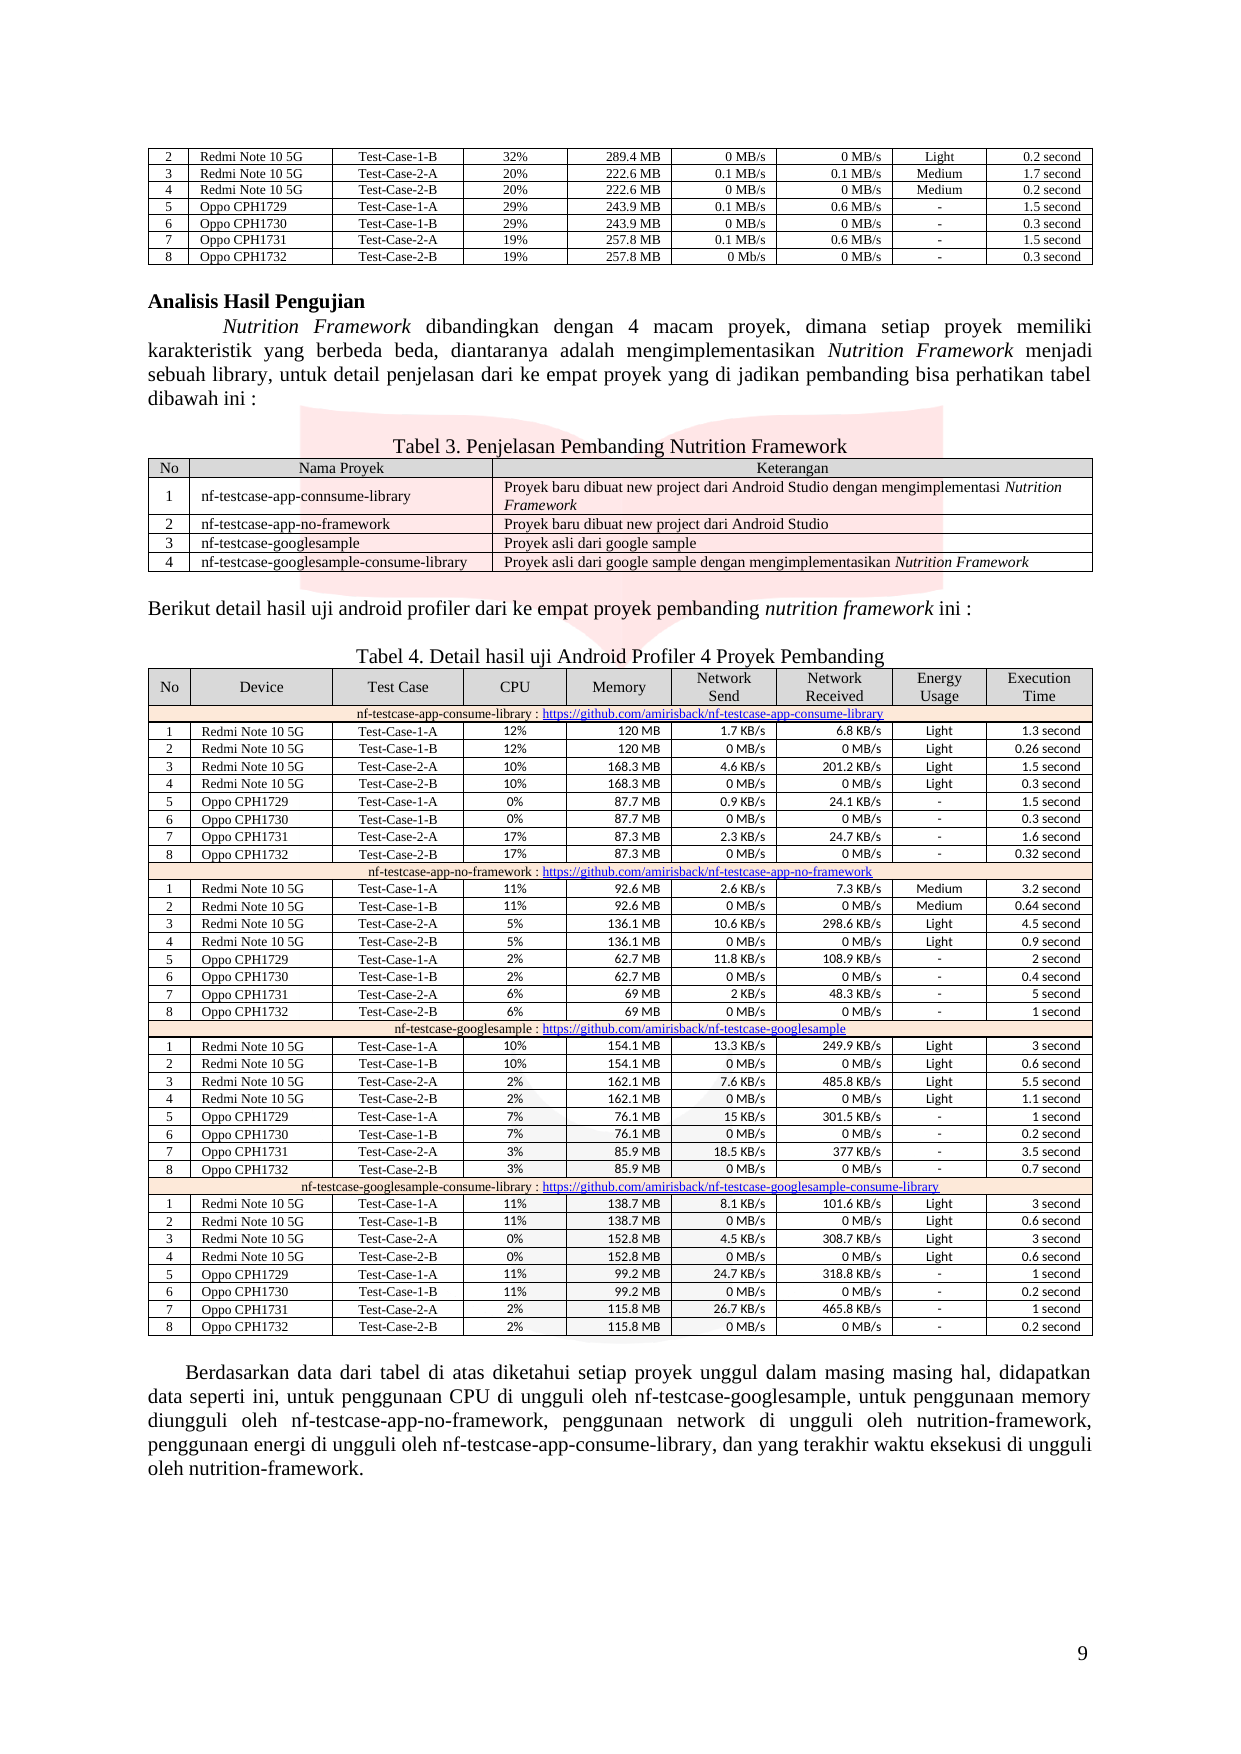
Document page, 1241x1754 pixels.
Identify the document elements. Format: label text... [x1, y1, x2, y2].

table_cell 17% [464, 846, 566, 862]
table_cell Test-Case-1-A [333, 199, 463, 214]
text Tabel 3. Penjelasan Pembanding Nutrition Framework [148, 434, 1092, 458]
table_cell 0 MB/s [777, 1055, 892, 1072]
table_cell 2.3 KB/s [672, 828, 776, 845]
table_cell 6 [149, 1126, 190, 1142]
table_cell Light [893, 915, 986, 932]
table_cell 2% [464, 950, 566, 967]
table_cell 0 MB/s [777, 1126, 892, 1142]
table_cell 0.2 second [987, 182, 1092, 198]
table_cell 201.2 KB/s [777, 758, 892, 774]
table_cell Test-Case-2-A [333, 915, 463, 932]
table_cell 0 MB/s [777, 898, 892, 914]
table_cell 76.1 MB [567, 1108, 671, 1124]
table_cell Redmi Note 10 5G [191, 1038, 332, 1054]
table_cell Test-Case-1-A [333, 1265, 463, 1282]
table_cell Redmi Note 10 5G [191, 880, 332, 897]
table_header Nama Proyek [190, 459, 492, 477]
table_cell 1.5 second [987, 199, 1092, 214]
table_cell 0 MB/s [672, 1055, 776, 1072]
table_cell 2 [149, 898, 190, 914]
text Nutrition Framework dibandingkan dengan 4 macam proyek, dimana setiap proyek memiliki karakteristik yang berbeda beda, diantaranya adalah mengimplementasikan Nutrition Framework menjadi sebuah library, untuk detail penjelasan dari ke empat proyek yang di jadikan pembanding bisa perhatikan tabel dibawah ini : [148, 313, 1092, 410]
table_header CPU [464, 669, 566, 705]
table_cell 24.7 KB/s [777, 828, 892, 845]
table_cell Oppo CPH1731 [191, 1301, 332, 1317]
table_cell 7.3 KB/s [777, 880, 892, 897]
table_cell 4 [149, 1090, 190, 1107]
table_cell Test-Case-2-B [333, 1003, 463, 1020]
table_cell 2% [464, 1090, 566, 1107]
table_cell nf-testcase-app-connsume-library [190, 478, 492, 514]
table_cell 6 [149, 215, 188, 231]
table_cell 10% [464, 1038, 566, 1054]
table_cell Oppo CPH1731 [189, 232, 332, 248]
table_cell 0.2 second [987, 1318, 1092, 1335]
table_cell Test-Case-1-A [333, 880, 463, 897]
table_cell nf-testcase-app-no-framework [190, 515, 492, 533]
table_cell 0.1 MB/s [672, 165, 776, 181]
table_cell 7% [464, 1108, 566, 1124]
table_cell Oppo CPH1729 [191, 793, 332, 809]
table_cell 0 MB/s [672, 740, 776, 757]
table_cell 3 [149, 915, 190, 932]
table_cell 7% [464, 1126, 566, 1142]
table_cell 0.2 second [987, 1283, 1092, 1299]
table_cell Redmi Note 10 5G [191, 933, 332, 949]
table_cell Test-Case-2-A [333, 1230, 463, 1247]
table_cell 3.5 second [987, 1143, 1092, 1160]
table_header Keterangan [493, 459, 1092, 477]
table_cell 3% [464, 1161, 566, 1177]
table_cell 1 [149, 1038, 190, 1054]
table_cell 0 MB/s [672, 215, 776, 231]
table_cell 2% [464, 1073, 566, 1089]
table_cell 0 MB/s [777, 1248, 892, 1264]
table_cell 0 MB/s [672, 1126, 776, 1142]
table_cell Oppo CPH1729 [191, 1265, 332, 1282]
table_cell 5 [149, 793, 190, 809]
table_cell 222.6 MB [568, 182, 671, 198]
table_cell Oppo CPH1732 [189, 249, 332, 264]
table_cell 298.6 KB/s [777, 915, 892, 932]
table_cell 3 second [987, 1195, 1092, 1212]
table_cell 2 second [987, 950, 1092, 967]
table_cell 1 [149, 478, 189, 514]
table_cell 0 MB/s [777, 1213, 892, 1229]
table_cell 3 [149, 165, 188, 181]
table_cell 0 Mb/s [672, 249, 776, 264]
table_cell Redmi Note 10 5G [191, 1195, 332, 1212]
table_cell 26.7 KB/s [672, 1301, 776, 1317]
table_cell Redmi Note 10 5G [191, 723, 332, 739]
table_cell Test-Case-2-B [333, 1248, 463, 1264]
table_cell 0 MB/s [777, 740, 892, 757]
table_cell 1.7 KB/s [672, 723, 776, 739]
table_cell 19% [464, 232, 567, 248]
table_cell Oppo CPH1731 [191, 828, 332, 845]
table_cell 136.1 MB [567, 933, 671, 949]
table_cell 0 MB/s [672, 1283, 776, 1299]
table_cell 6% [464, 986, 566, 1002]
table_cell 115.8 MB [567, 1301, 671, 1317]
table_cell 5 [149, 1265, 190, 1282]
table_cell 10.6 KB/s [672, 915, 776, 932]
table_cell 29% [464, 199, 567, 214]
table_cell 2% [464, 1301, 566, 1317]
table_cell 1 second [987, 1003, 1092, 1020]
table_cell 0.6 second [987, 1055, 1092, 1072]
table_cell 0 MB/s [672, 1161, 776, 1177]
table_cell 6 [149, 1283, 190, 1299]
table_cell 92.6 MB [567, 898, 671, 914]
table_cell 3 second [987, 1230, 1092, 1247]
table_cell 7 [149, 986, 190, 1002]
table_cell Light [893, 149, 986, 164]
table_cell Oppo CPH1729 [189, 199, 332, 214]
table_cell 4 [149, 553, 189, 571]
table_cell 0 MB/s [672, 149, 776, 164]
table_cell Test-Case-1-B [333, 1283, 463, 1299]
table_cell Redmi Note 10 5G [189, 182, 332, 198]
table_cell nf-testcase-app-no-framework : https://github.com/amirisback/nf-testcase-app-no-framework [149, 863, 1092, 879]
table_cell 0 MB/s [672, 1248, 776, 1264]
table_cell Test-Case-1-B [333, 898, 463, 914]
table_cell 29% [464, 215, 567, 231]
table_cell 62.7 MB [567, 968, 671, 984]
table_cell nf-testcase-googlesample-consume-library : https://github.com/amirisback/nf-testcase-googlesample-consume-library [149, 1178, 1092, 1194]
table_cell 0 MB/s [672, 1213, 776, 1229]
table_cell 162.1 MB [567, 1090, 671, 1107]
table_cell 257.8 MB [568, 232, 671, 248]
table_cell Test-Case-2-B [333, 846, 463, 862]
table_cell 0.6 MB/s [777, 232, 892, 248]
table_cell 1.1 second [987, 1090, 1092, 1107]
table_cell Test-Case-2-B [333, 249, 463, 264]
table_cell Test-Case-2-A [333, 232, 463, 248]
table_cell Oppo CPH1730 [191, 968, 332, 984]
text Tabel 4. Detail hasil uji Android Profiler 4 Proyek Pembanding [148, 644, 1092, 668]
table_cell 7 [149, 1301, 190, 1317]
table_cell Redmi Note 10 5G [191, 1055, 332, 1072]
table_cell Redmi Note 10 5G [189, 149, 332, 164]
table_cell 0.3 second [987, 811, 1092, 827]
table_cell Redmi Note 10 5G [191, 1248, 332, 1264]
table_cell 485.8 KB/s [777, 1073, 892, 1089]
table_cell 12% [464, 740, 566, 757]
table_cell 152.8 MB [567, 1230, 671, 1247]
table_cell Light [893, 758, 986, 774]
table_cell 5% [464, 915, 566, 932]
table_cell 318.8 KB/s [777, 1265, 892, 1282]
table_header Execution Time [987, 669, 1092, 705]
table_cell 5 [149, 199, 188, 214]
table_cell Light [893, 1195, 986, 1212]
table_cell 5 second [987, 986, 1092, 1002]
table_cell Redmi Note 10 5G [191, 1213, 332, 1229]
table_cell 0 MB/s [777, 1318, 892, 1335]
table_cell 249.9 KB/s [777, 1038, 892, 1054]
table_cell Redmi Note 10 5G [191, 898, 332, 914]
table_cell 0 MB/s [777, 182, 892, 198]
table_cell Test-Case-2-B [333, 1161, 463, 1177]
table_cell Test-Case-1-B [333, 740, 463, 757]
table_cell 0 MB/s [777, 1161, 892, 1177]
table_cell Light [893, 1073, 986, 1089]
table_cell Oppo CPH1731 [191, 1143, 332, 1160]
table_cell 257.8 MB [568, 249, 671, 264]
table_cell - [893, 1283, 986, 1299]
table_cell 20% [464, 165, 567, 181]
table_cell 0 MB/s [672, 811, 776, 827]
table_cell 2.6 KB/s [672, 880, 776, 897]
table_cell 0 MB/s [672, 1003, 776, 1020]
table_cell 8 [149, 1318, 190, 1335]
table_cell 0 MB/s [777, 1283, 892, 1299]
table_cell - [893, 199, 986, 214]
table_cell 10% [464, 775, 566, 792]
table_cell Light [893, 723, 986, 739]
table_cell 465.8 KB/s [777, 1301, 892, 1317]
table_cell 243.9 MB [568, 199, 671, 214]
table_cell 19% [464, 249, 567, 264]
table_cell 1.6 second [987, 828, 1092, 845]
table_cell nf-testcase-googlesample-consume-library [190, 553, 492, 571]
table_cell 0 MB/s [777, 149, 892, 164]
table_cell - [893, 1108, 986, 1124]
table_cell Test-Case-1-A [333, 950, 463, 967]
table_cell 87.7 MB [567, 811, 671, 827]
table_cell Test-Case-1-A [333, 1108, 463, 1124]
table_cell Test-Case-2-B [333, 775, 463, 792]
table_cell 4.6 KB/s [672, 758, 776, 774]
table_cell Oppo CPH1730 [191, 1126, 332, 1142]
table_cell 1 [149, 723, 190, 739]
table_cell 32% [464, 149, 567, 164]
table_cell Test-Case-2-A [333, 1143, 463, 1160]
table_cell Oppo CPH1731 [191, 986, 332, 1002]
table_cell 6 [149, 811, 190, 827]
table_cell 10% [464, 1055, 566, 1072]
table_cell Test-Case-2-B [333, 182, 463, 198]
table_cell 0 MB/s [777, 1090, 892, 1107]
table_cell 1 second [987, 1301, 1092, 1317]
table_cell 0.6 second [987, 1213, 1092, 1229]
table_cell 0 MB/s [672, 898, 776, 914]
table_cell Test-Case-1-A [333, 723, 463, 739]
table_cell 10% [464, 758, 566, 774]
table_cell - [893, 1318, 986, 1335]
table_cell 0 MB/s [777, 1003, 892, 1020]
table_cell 6 [149, 968, 190, 984]
table_cell 115.8 MB [567, 1318, 671, 1335]
table_cell 0.26 second [987, 740, 1092, 757]
table_cell 11% [464, 898, 566, 914]
table_cell Oppo CPH1732 [191, 1161, 332, 1177]
table_cell 8 [149, 249, 188, 264]
table_cell 5 [149, 1108, 190, 1124]
table_cell 0 MB/s [672, 968, 776, 984]
table_cell Oppo CPH1729 [191, 950, 332, 967]
table_cell - [893, 215, 986, 231]
table_cell Light [893, 1038, 986, 1054]
table_cell 0.3 second [987, 215, 1092, 231]
table_cell Oppo CPH1732 [191, 846, 332, 862]
table_cell 0 MB/s [672, 1090, 776, 1107]
table_cell 0 MB/s [777, 933, 892, 949]
table_cell Oppo CPH1730 [191, 811, 332, 827]
table_cell 4.5 KB/s [672, 1230, 776, 1247]
table_cell 2 [149, 740, 190, 757]
table_cell Oppo CPH1732 [191, 1003, 332, 1020]
table_cell 92.6 MB [567, 880, 671, 897]
table_cell - [893, 846, 986, 862]
table_cell 69 MB [567, 986, 671, 1002]
table_cell 0 MB/s [777, 249, 892, 264]
table_cell 1.7 second [987, 165, 1092, 181]
table_cell Test-Case-1-B [333, 215, 463, 231]
table_cell 152.8 MB [567, 1248, 671, 1264]
table_cell 3 [149, 1230, 190, 1247]
table_cell 0% [464, 811, 566, 827]
table_cell 2 [149, 515, 189, 533]
table_cell Oppo CPH1729 [191, 1108, 332, 1124]
table_cell 0 MB/s [672, 182, 776, 198]
table_cell 0.64 second [987, 898, 1092, 914]
table_cell 136.1 MB [567, 915, 671, 932]
table_cell 17% [464, 828, 566, 845]
table_cell Test-Case-2-B [333, 1318, 463, 1335]
table_cell Redmi Note 10 5G [191, 915, 332, 932]
table_cell 0 MB/s [672, 933, 776, 949]
table_cell 87.7 MB [567, 793, 671, 809]
table_cell 0.9 second [987, 933, 1092, 949]
table_cell 18.5 KB/s [672, 1143, 776, 1160]
table_cell 1 [149, 1195, 190, 1212]
table_cell 11% [464, 1213, 566, 1229]
table_cell 101.6 KB/s [777, 1195, 892, 1212]
table_cell 5% [464, 933, 566, 949]
table_cell Redmi Note 10 5G [191, 1090, 332, 1107]
table_cell 1.5 second [987, 758, 1092, 774]
table_cell 3 [149, 1073, 190, 1089]
table_cell 0.2 second [987, 1126, 1092, 1142]
table_cell Redmi Note 10 5G [191, 758, 332, 774]
table_cell 308.7 KB/s [777, 1230, 892, 1247]
table_cell 6.8 KB/s [777, 723, 892, 739]
text Berikut detail hasil uji android profiler dari ke empat proyek pembanding nutrition framework ini : [148, 596, 1092, 620]
table_cell 11% [464, 1265, 566, 1282]
table_cell - [893, 249, 986, 264]
table_cell Light [893, 1090, 986, 1107]
table_cell Test-Case-2-B [333, 933, 463, 949]
table_cell 0.1 MB/s [777, 165, 892, 181]
table_cell 69 MB [567, 1003, 671, 1020]
table_cell Oppo CPH1730 [189, 215, 332, 231]
table_cell nf-testcase-googlesample : https://github.com/amirisback/nf-testcase-googlesample [149, 1021, 1092, 1036]
table_cell Test-Case-2-A [333, 758, 463, 774]
table_cell Medium [893, 880, 986, 897]
table_cell - [893, 1126, 986, 1142]
table_cell 168.3 MB [567, 775, 671, 792]
table_cell Test-Case-1-B [333, 1126, 463, 1142]
table_header Test Case [333, 669, 463, 705]
table_cell 6% [464, 1003, 566, 1020]
table_cell 2 KB/s [672, 986, 776, 1002]
table_cell 0% [464, 1230, 566, 1247]
table_cell 0.3 second [987, 775, 1092, 792]
table_cell 1 second [987, 1108, 1092, 1124]
table_cell 99.2 MB [567, 1265, 671, 1282]
table_cell Proyek asli dari google sample dengan mengimplementasikan Nutrition Framework [493, 553, 1092, 571]
table_cell 87.3 MB [567, 846, 671, 862]
table_cell - [893, 828, 986, 845]
table_cell 4 [149, 1248, 190, 1264]
table_cell Test-Case-2-A [333, 986, 463, 1002]
table_cell 154.1 MB [567, 1055, 671, 1072]
table_cell 3 second [987, 1038, 1092, 1054]
table_cell 15 KB/s [672, 1108, 776, 1124]
table_cell Test-Case-1-B [333, 149, 463, 164]
table_cell 0 MB/s [777, 968, 892, 984]
table_cell 162.1 MB [567, 1073, 671, 1089]
table_cell 2 [149, 1055, 190, 1072]
table_cell Test-Case-2-B [333, 1090, 463, 1107]
table_cell 3 [149, 534, 189, 552]
table_cell 138.7 MB [567, 1213, 671, 1229]
table_cell - [893, 986, 986, 1002]
table_cell Test-Case-2-A [333, 165, 463, 181]
table_cell Test-Case-1-A [333, 1038, 463, 1054]
table_cell 85.9 MB [567, 1143, 671, 1160]
table_cell Test-Case-1-B [333, 811, 463, 827]
table_cell 4 [149, 933, 190, 949]
table_header Energy Usage [893, 669, 986, 705]
table_header Memory [567, 669, 671, 705]
table_cell 85.9 MB [567, 1161, 671, 1177]
table_cell 377 KB/s [777, 1143, 892, 1160]
table_cell 76.1 MB [567, 1126, 671, 1142]
table_cell Redmi Note 10 5G [191, 1073, 332, 1089]
table_cell 11.8 KB/s [672, 950, 776, 967]
table_cell - [893, 793, 986, 809]
table_cell 4 [149, 182, 188, 198]
table_cell 20% [464, 182, 567, 198]
table_cell 0.4 second [987, 968, 1092, 984]
table_cell 120 MB [567, 723, 671, 739]
table_cell 7.6 KB/s [672, 1073, 776, 1089]
table_cell 48.3 KB/s [777, 986, 892, 1002]
table_cell 4.5 second [987, 915, 1092, 932]
table_header Network Received [777, 669, 892, 705]
table_cell Light [893, 1248, 986, 1264]
table_cell 0 MB/s [672, 1318, 776, 1335]
table_header Device [191, 669, 332, 705]
table_cell Redmi Note 10 5G [189, 165, 332, 181]
table_cell Redmi Note 10 5G [191, 775, 332, 792]
table_cell 154.1 MB [567, 1038, 671, 1054]
table_cell Test-Case-1-B [333, 1055, 463, 1072]
table_cell - [893, 1003, 986, 1020]
table_cell 3% [464, 1143, 566, 1160]
table_cell 7 [149, 232, 188, 248]
table_cell 11% [464, 1283, 566, 1299]
table_cell 0 MB/s [672, 775, 776, 792]
table_cell - [893, 232, 986, 248]
table_cell - [893, 811, 986, 827]
table_cell 0.6 MB/s [777, 199, 892, 214]
table_cell 11% [464, 880, 566, 897]
table_cell Proyek baru dibuat new project dari Android Studio dengan mengimplementasi Nutrition Framework [493, 478, 1092, 514]
table_cell Oppo CPH1732 [191, 1318, 332, 1335]
table_cell 3.2 second [987, 880, 1092, 897]
table_cell 0 MB/s [777, 775, 892, 792]
table_cell 138.7 MB [567, 1195, 671, 1212]
table_cell 289.4 MB [568, 149, 671, 164]
table_cell 1.3 second [987, 723, 1092, 739]
table_cell 108.9 KB/s [777, 950, 892, 967]
table_cell 0.1 MB/s [672, 232, 776, 248]
table_header Network Send [672, 669, 776, 705]
table_cell nf-testcase-googlesample [190, 534, 492, 552]
table_cell nf-testcase-app-consume-library : https://github.com/amirisback/nf-testcase-app-consume-library [149, 706, 1092, 721]
table_cell 0.6 second [987, 1248, 1092, 1264]
table_cell 0% [464, 1248, 566, 1264]
table_cell Test-Case-1-B [333, 968, 463, 984]
table_cell Oppo CPH1730 [191, 1283, 332, 1299]
table_cell 0 MB/s [777, 811, 892, 827]
table_cell 24.7 KB/s [672, 1265, 776, 1282]
table_cell Redmi Note 10 5G [191, 1230, 332, 1247]
table_cell 1 second [987, 1265, 1092, 1282]
table_cell 0 MB/s [777, 846, 892, 862]
table_cell 0 MB/s [777, 215, 892, 231]
table_cell - [893, 1161, 986, 1177]
table_cell 7 [149, 828, 190, 845]
table_cell Test-Case-1-B [333, 1213, 463, 1229]
table_cell 0.2 second [987, 149, 1092, 164]
table_cell Medium [893, 165, 986, 181]
table_cell 7 [149, 1143, 190, 1160]
text Berdasarkan data dari tabel di atas diketahui setiap proyek unggul dalam masing masing hal, didapatkan data seperti ini, untuk penggunaan CPU di ungguli oleh nf-testcase-googlesample, untuk penggunaan memory diungguli oleh nf-testcase-app-no-framework, penggunaan network di ungguli oleh nutrition-framework, penggunaan energi di ungguli oleh nf-testcase-app-consume-library, dan yang terakhir waktu eksekusi di ungguli oleh nutrition-framework. [148, 1360, 1092, 1480]
table_cell Redmi Note 10 5G [191, 740, 332, 757]
table_cell 8 [149, 1003, 190, 1020]
table_cell 13.3 KB/s [672, 1038, 776, 1054]
table_cell 5.5 second [987, 1073, 1092, 1089]
table_cell 222.6 MB [568, 165, 671, 181]
table_cell 62.7 MB [567, 950, 671, 967]
table_cell 8 [149, 846, 190, 862]
table_cell Light [893, 740, 986, 757]
table_cell Light [893, 1230, 986, 1247]
table_cell 5 [149, 950, 190, 967]
table_cell 2% [464, 968, 566, 984]
table_cell 11% [464, 1195, 566, 1212]
table_cell 243.9 MB [568, 215, 671, 231]
table_cell Test-Case-2-A [333, 1301, 463, 1317]
table_cell 301.5 KB/s [777, 1108, 892, 1124]
table_cell 1.5 second [987, 793, 1092, 809]
table_cell 87.3 MB [567, 828, 671, 845]
table_cell - [893, 950, 986, 967]
table_cell 4 [149, 775, 190, 792]
table_cell Light [893, 1055, 986, 1072]
table_cell 2 [149, 1213, 190, 1229]
table_cell Light [893, 933, 986, 949]
table_cell - [893, 1265, 986, 1282]
table_cell 168.3 MB [567, 758, 671, 774]
table_cell Proyek asli dari google sample [493, 534, 1092, 552]
table_cell 0 MB/s [672, 846, 776, 862]
table_cell 2 [149, 149, 188, 164]
table_cell 120 MB [567, 740, 671, 757]
table_cell 12% [464, 723, 566, 739]
table_cell Test-Case-2-A [333, 828, 463, 845]
table_cell 8.1 KB/s [672, 1195, 776, 1212]
table_cell 99.2 MB [567, 1283, 671, 1299]
table_cell - [893, 968, 986, 984]
table_cell 8 [149, 1161, 190, 1177]
table_cell 24.1 KB/s [777, 793, 892, 809]
table_cell Test-Case-2-A [333, 1073, 463, 1089]
table_cell - [893, 1143, 986, 1160]
table_cell Medium [893, 182, 986, 198]
table_header No [149, 669, 190, 705]
table_cell 1 [149, 880, 190, 897]
table_header No [149, 459, 189, 477]
table_cell 0.32 second [987, 846, 1092, 862]
table_cell 0.7 second [987, 1161, 1092, 1177]
table_cell 0.3 second [987, 249, 1092, 264]
table_cell 0.1 MB/s [672, 199, 776, 214]
table_cell 1.5 second [987, 232, 1092, 248]
table_cell Light [893, 775, 986, 792]
table_cell 3 [149, 758, 190, 774]
table_cell Test-Case-1-A [333, 793, 463, 809]
table_cell Light [893, 1213, 986, 1229]
table_cell 0% [464, 793, 566, 809]
text Analisis Hasil Pengujian [148, 289, 1092, 313]
table_cell 0.9 KB/s [672, 793, 776, 809]
table_cell Medium [893, 898, 986, 914]
table_cell - [893, 1301, 986, 1317]
table_cell 2% [464, 1318, 566, 1335]
table_cell Proyek baru dibuat new project dari Android Studio [493, 515, 1092, 533]
table_cell Test-Case-1-A [333, 1195, 463, 1212]
